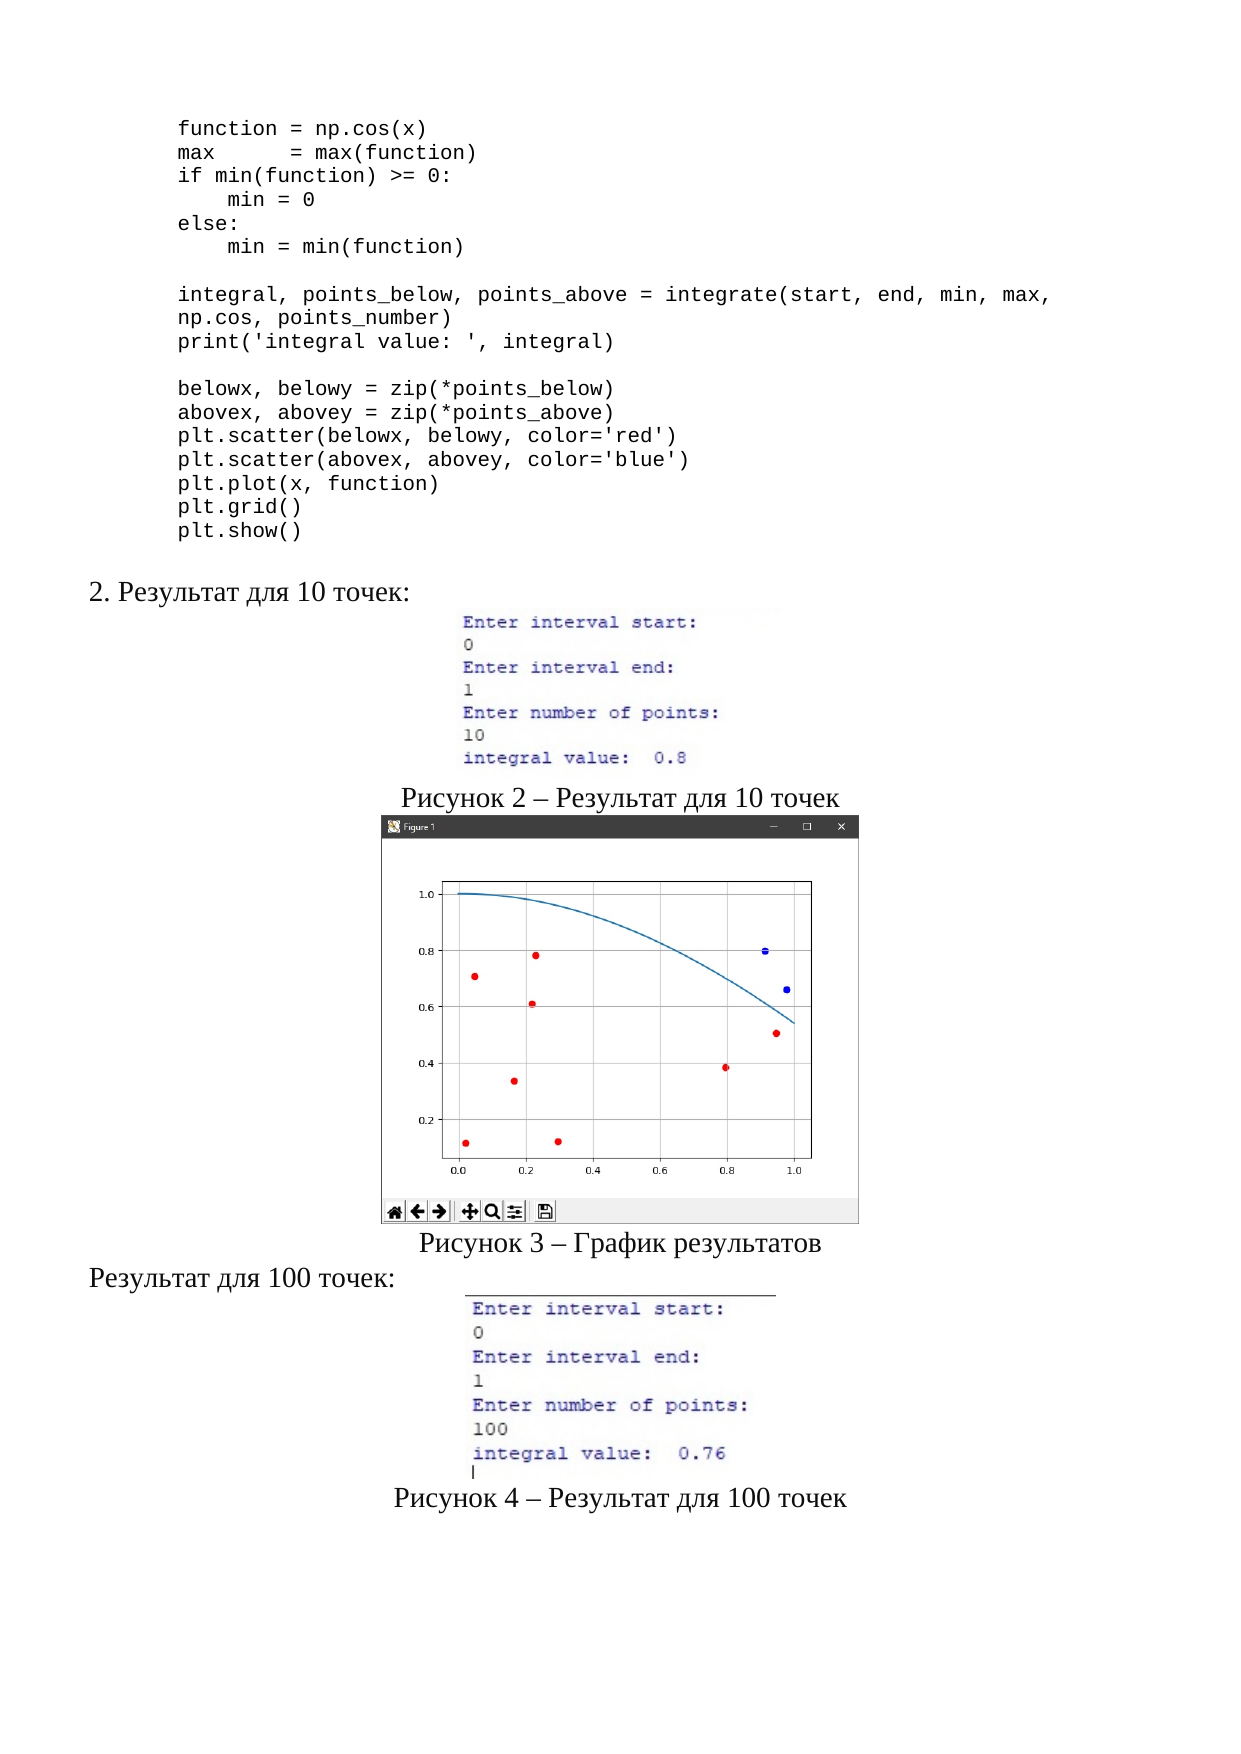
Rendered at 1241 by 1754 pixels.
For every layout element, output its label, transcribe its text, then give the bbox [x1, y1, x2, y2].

picture [381, 815, 859, 1224]
text Рисунок 2 – Результат для 10 точек [88, 781, 1152, 814]
picture [465, 1295, 776, 1479]
text Рисунок 4 – Результат для 100 точек [88, 1480, 1152, 1514]
text Результат для 100 точек: [88, 1260, 1152, 1293]
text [177, 118, 1152, 544]
picture [456, 608, 784, 779]
text Рисунок 3 – График результатов [88, 1225, 1152, 1258]
text 2. Результат для 10 точек: [88, 574, 1152, 607]
